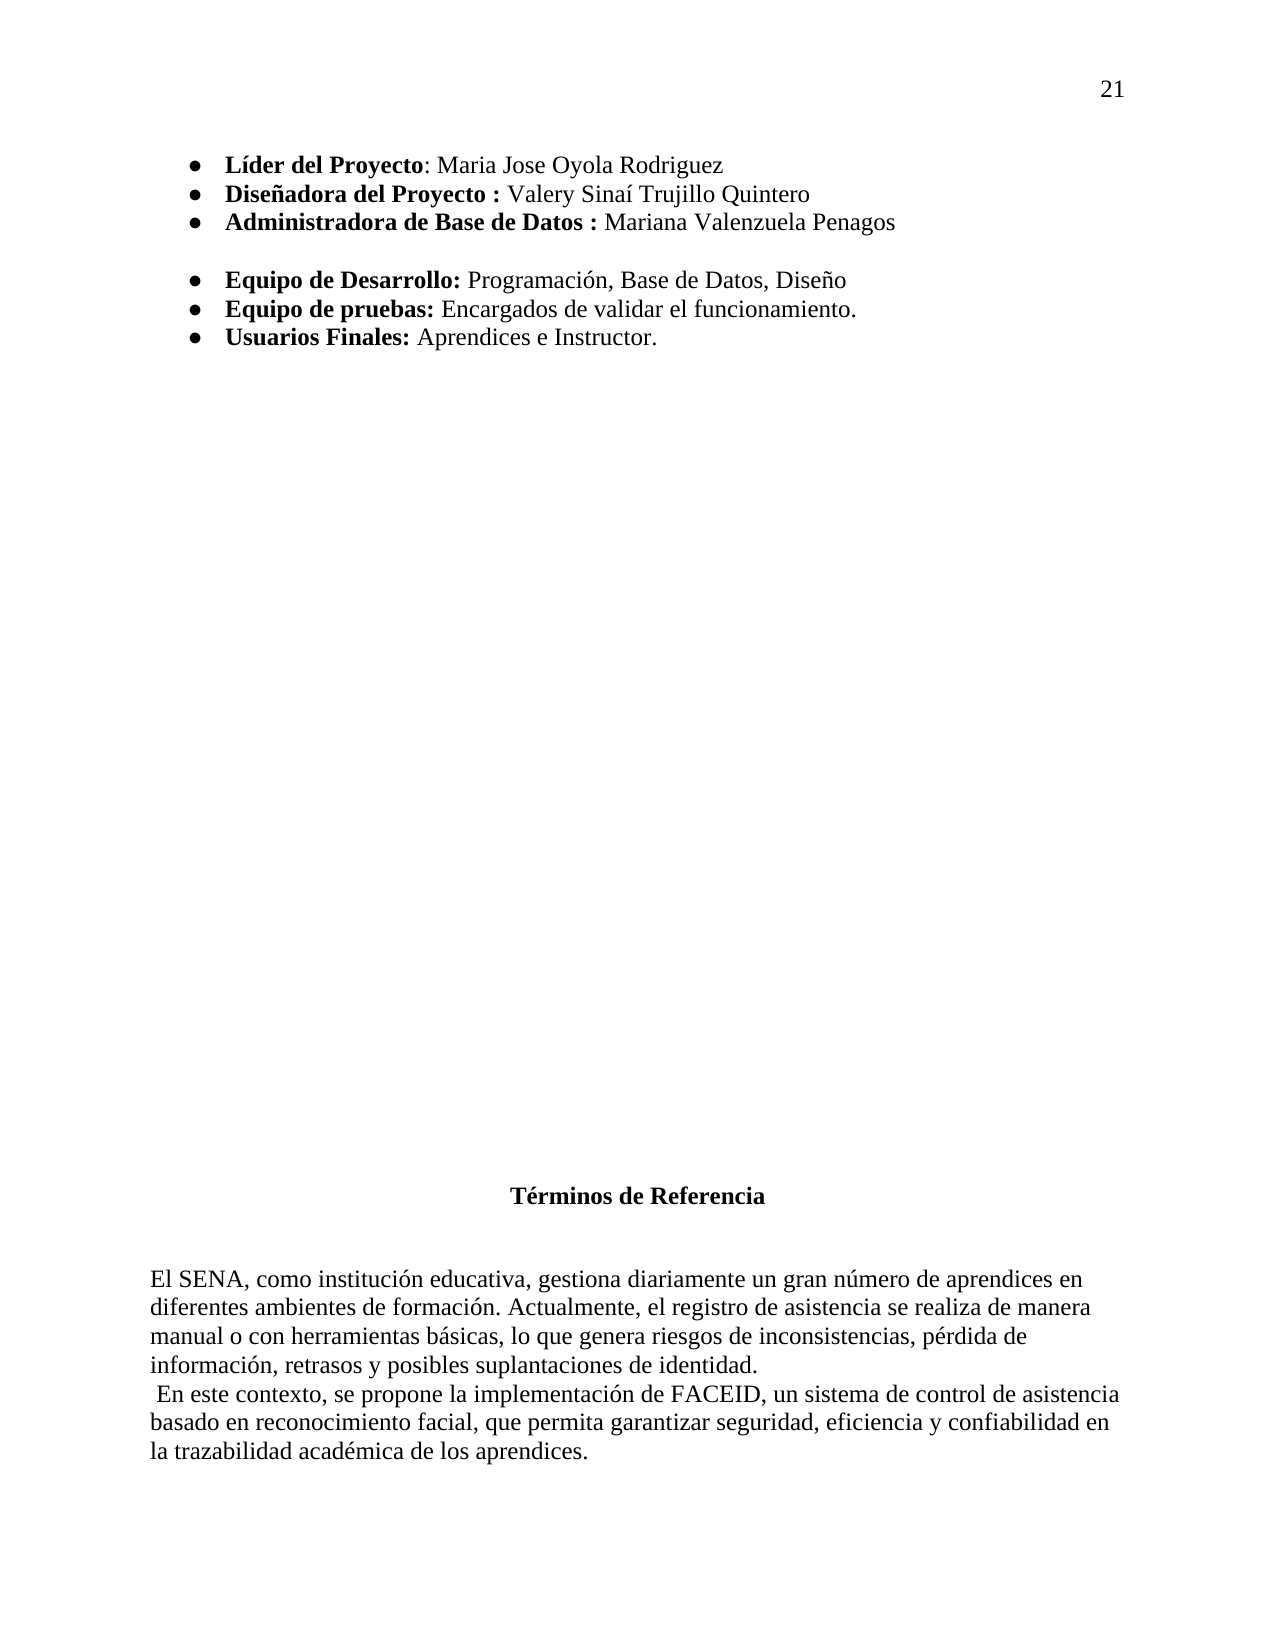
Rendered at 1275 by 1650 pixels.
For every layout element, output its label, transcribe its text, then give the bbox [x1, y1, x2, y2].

subtitle Equipo de Desarrollo: Programación, Base de Datos, Diseño [187, 265, 1125, 294]
subtitle Líder del Proyecto: Maria Jose Oyola Rodriguez [187, 150, 1125, 179]
list Administradora de Base de Datos : Mariana Valenzuela Penagos [187, 207, 1125, 236]
subtitle Usuarios Finales: Aprendices e Instructor. [187, 322, 1125, 351]
subtitle Diseñadora del Proyecto : Valery Sinaí Trujillo Quintero [187, 179, 1125, 207]
text Términos de Referencia [150, 1181, 1125, 1210]
subtitle Equipo de pruebas: Encargados de validar el funcionamiento. [187, 294, 1125, 322]
text El SENA, como institución educativa, gestiona diariamente un gran número de aprendices en diferentes ambientes de formación. Actualmente, el registro de asistencia se realiza de manera manual o con herramientas básicas, lo que genera riesgos de inconsistencias, pérdida de información, retrasos y posibles suplantaciones de identidad. En este contexto, se propone la implementación de FACEID, un sistema de control de asistencia basado en reconocimiento facial, que permita garantizar seguridad, eficiencia y confiabilidad en la trazabilidad académica de los aprendices. [150, 1264, 1125, 1465]
